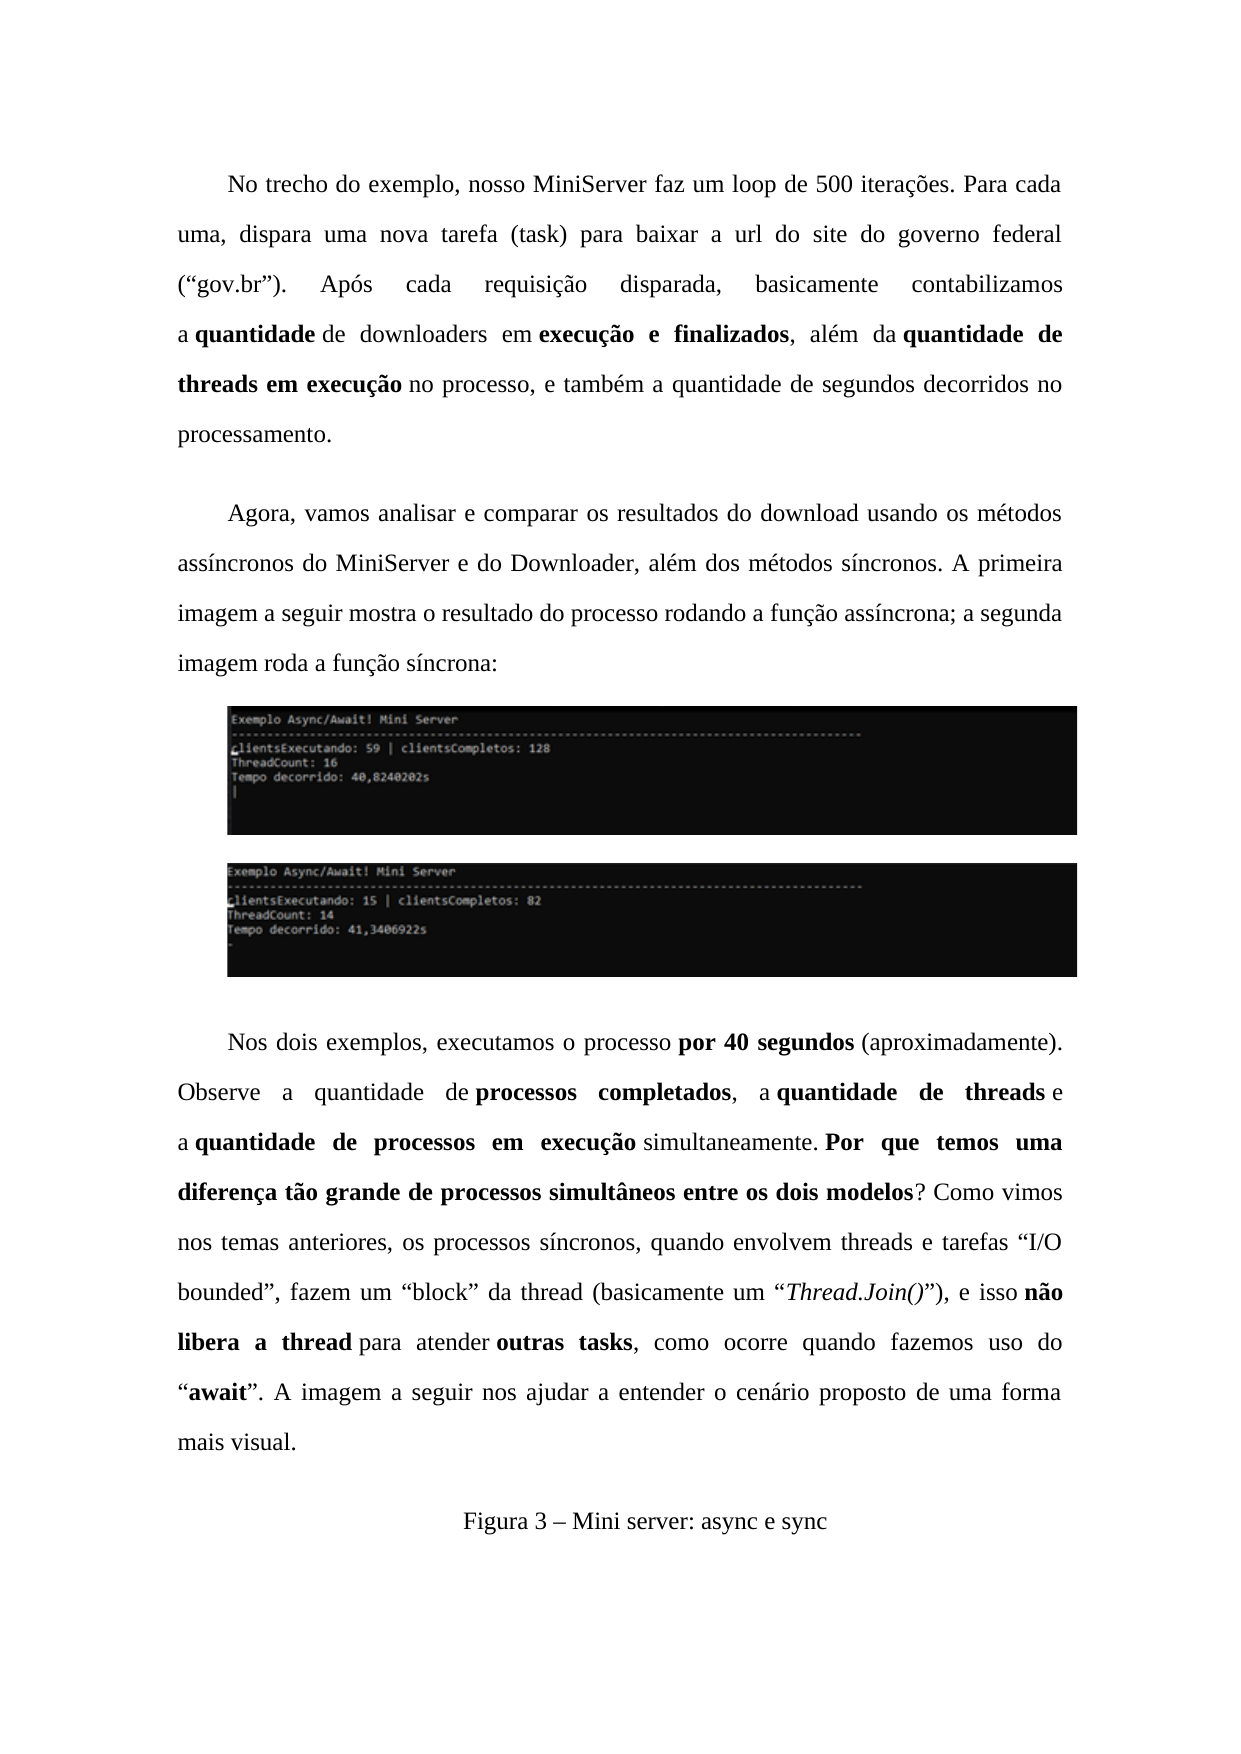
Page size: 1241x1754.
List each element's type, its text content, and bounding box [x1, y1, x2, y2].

text No trecho do exemplo, nosso MiniServer faz um loop de 500 iterações. Para cada uma, dispara uma nova tarefa (task) para baixar a url do site do governo federal (“gov.br”). Após cada requisição disparada, basicamente contabilizamos a quantidade de downloaders em execução e finalizados, além da quantidade de threads em execução no processo, e também a quantidade de segundos decorridos no processamento. [177, 148, 1063, 448]
text Nos dois exemplos, executamos o processo por 40 segundos (aproximadamente). Observe a quantidade de processos completados, a quantidade de threads e a quantidade de processos em execução simultaneamente. Por que temos uma diferença tão grande de processos simultâneos entre os dois modelos? Como vimos nos temas anteriores, os processos síncronos, quando envolvem threads e tarefas “I/O bounded”, fazem um “block” da thread (basicamente um “Thread.Join()”), e isso não libera a thread para atender outras tasks, como ocorre quando fazemos uso do “await”. A imagem a seguir nos ajudar a entender o cenário proposto de uma forma mais visual. [177, 1005, 1063, 1455]
text Agora, vamos analisar e comparar os resultados do download usando os métodos assíncronos do MiniServer e do Downloader, além dos métodos síncronos. A primeira imagem a seguir mostra o resultado do processo rodando a função assíncrona; a segunda imagem roda a função síncrona: [177, 477, 1063, 677]
picture [227, 863, 1078, 977]
text Figura 3 – Mini server: async e sync [177, 1484, 1063, 1534]
picture [227, 706, 1078, 835]
